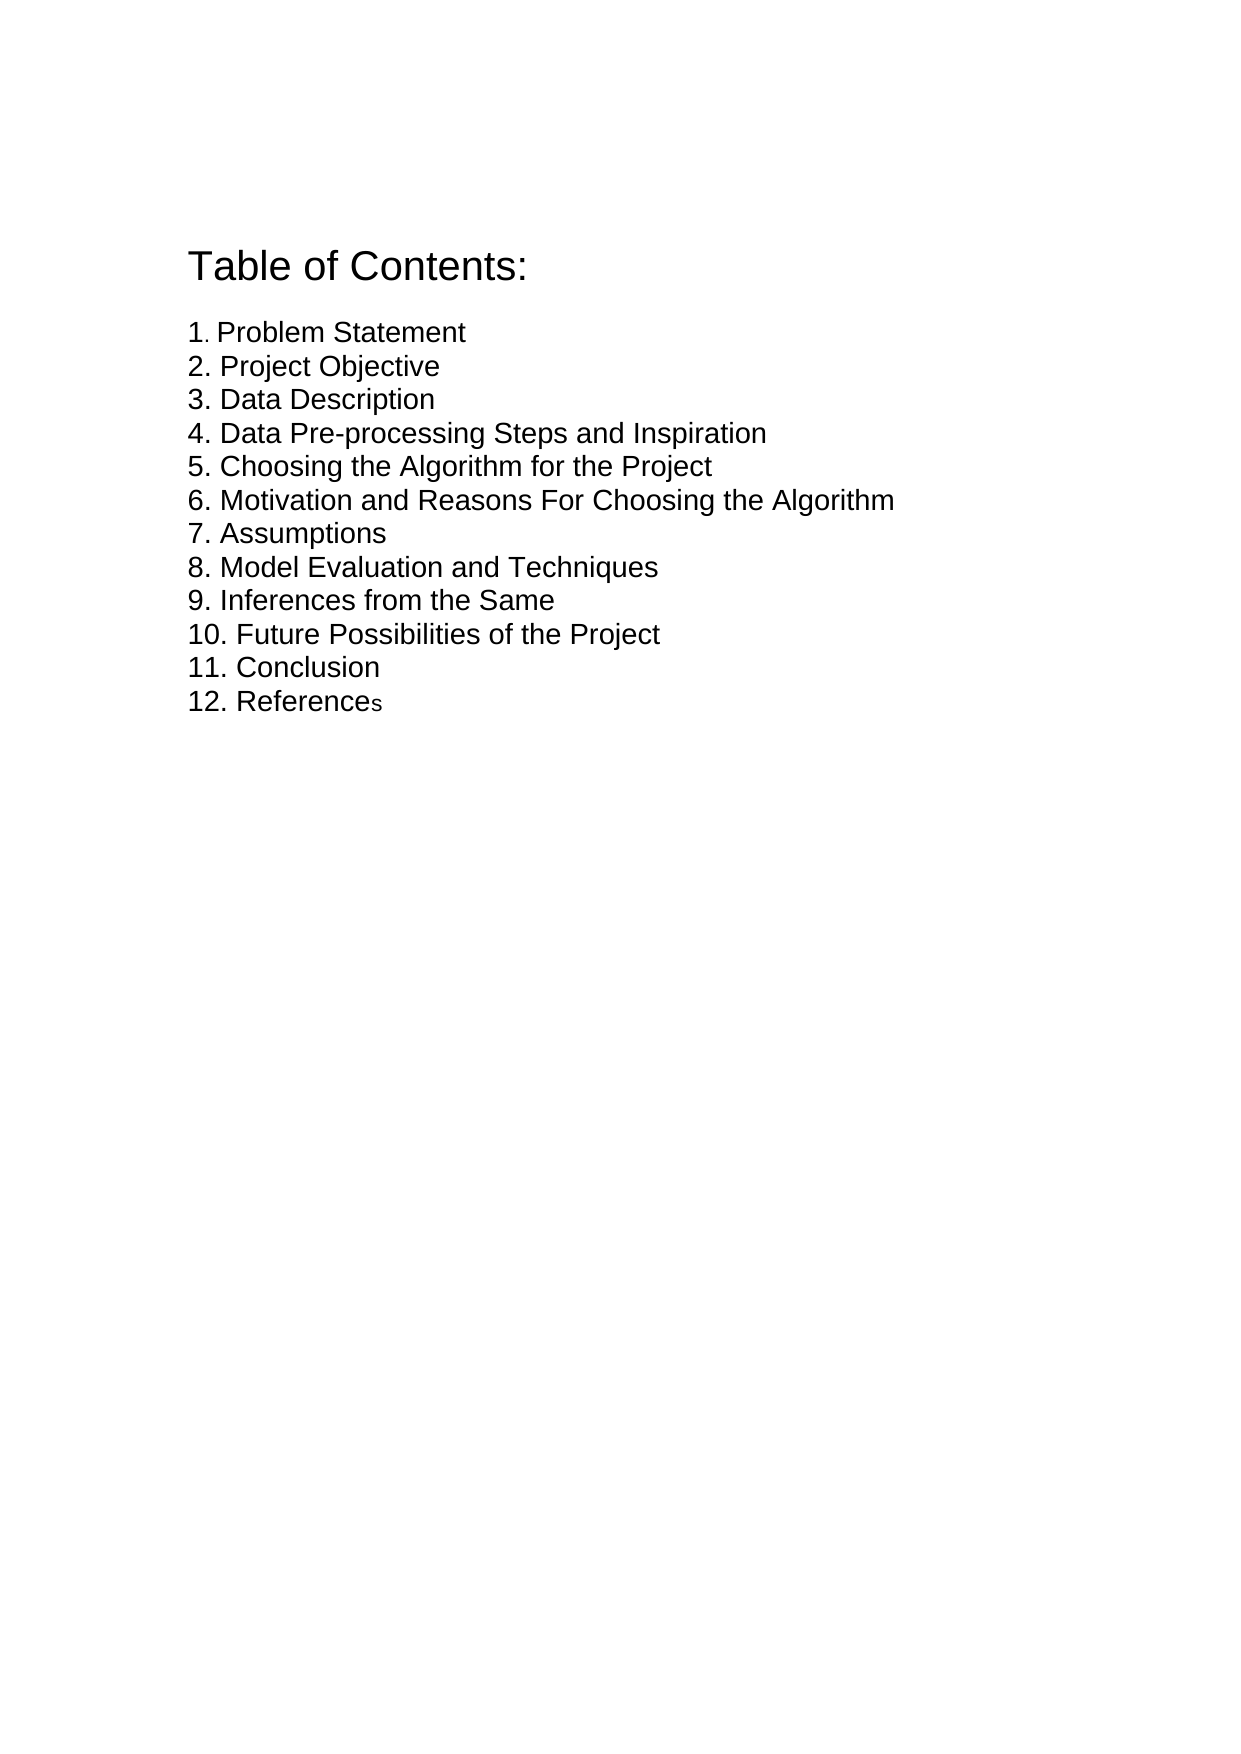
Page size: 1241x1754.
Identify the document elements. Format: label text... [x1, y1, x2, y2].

text 8. Model Evaluation and Techniques [187, 550, 1053, 583]
text 4. Data Pre-processing Steps and Inspiration [187, 416, 1053, 449]
text 9. Inferences from the Same [187, 583, 1053, 617]
text 1. Problem Statement [187, 315, 1053, 348]
text 11. Conclusion [187, 650, 1053, 684]
text 10. Future Possibilities of the Project [187, 617, 1053, 650]
text 3. Data Description [187, 382, 1053, 416]
text 7. Assumptions [187, 516, 1053, 550]
text 5. Choosing the Algorithm for the Project [187, 449, 1053, 483]
text 6. Motivation and Reasons For Choosing the Algorithm [187, 483, 1053, 516]
text 2. Project Objective [187, 348, 1053, 382]
text Table of Contents: [187, 242, 1053, 289]
text 12. References [187, 684, 1053, 717]
